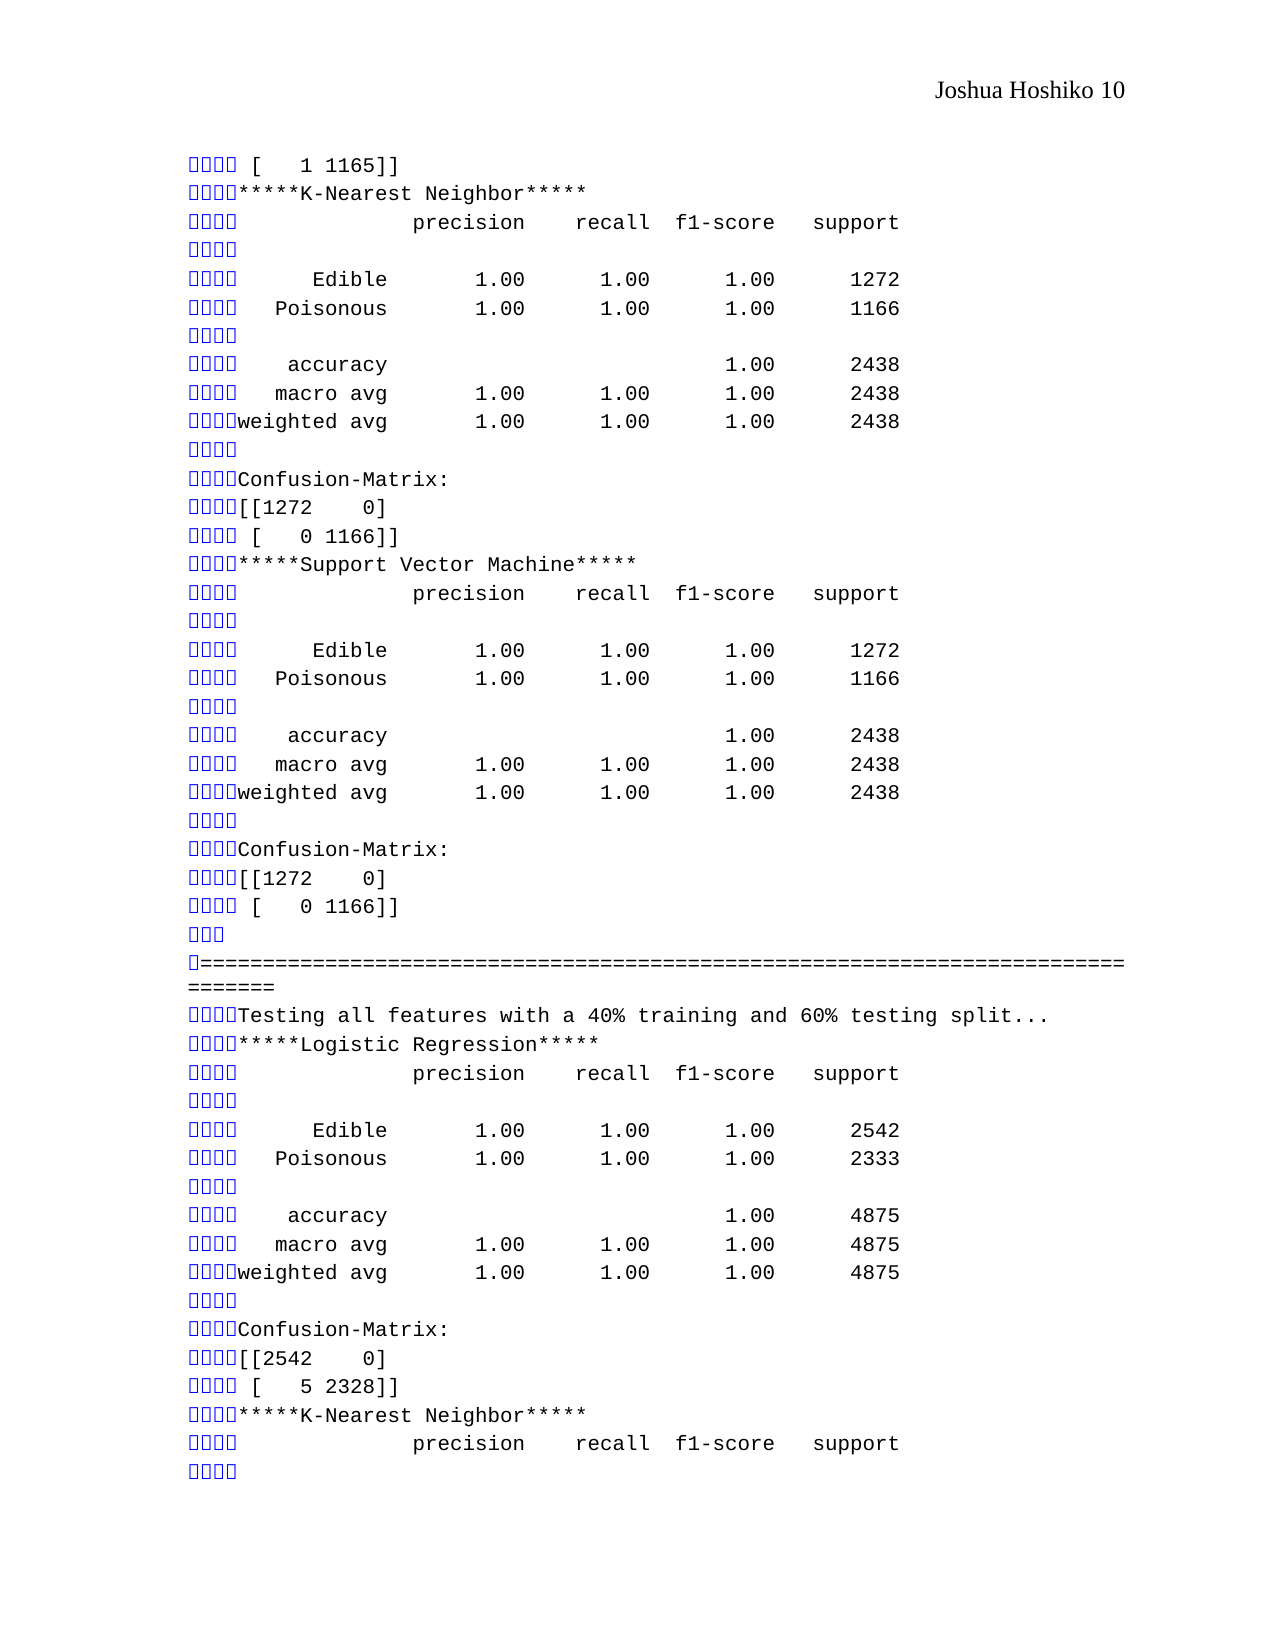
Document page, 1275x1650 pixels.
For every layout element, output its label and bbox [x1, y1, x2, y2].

text [187, 150, 1125, 1485]
